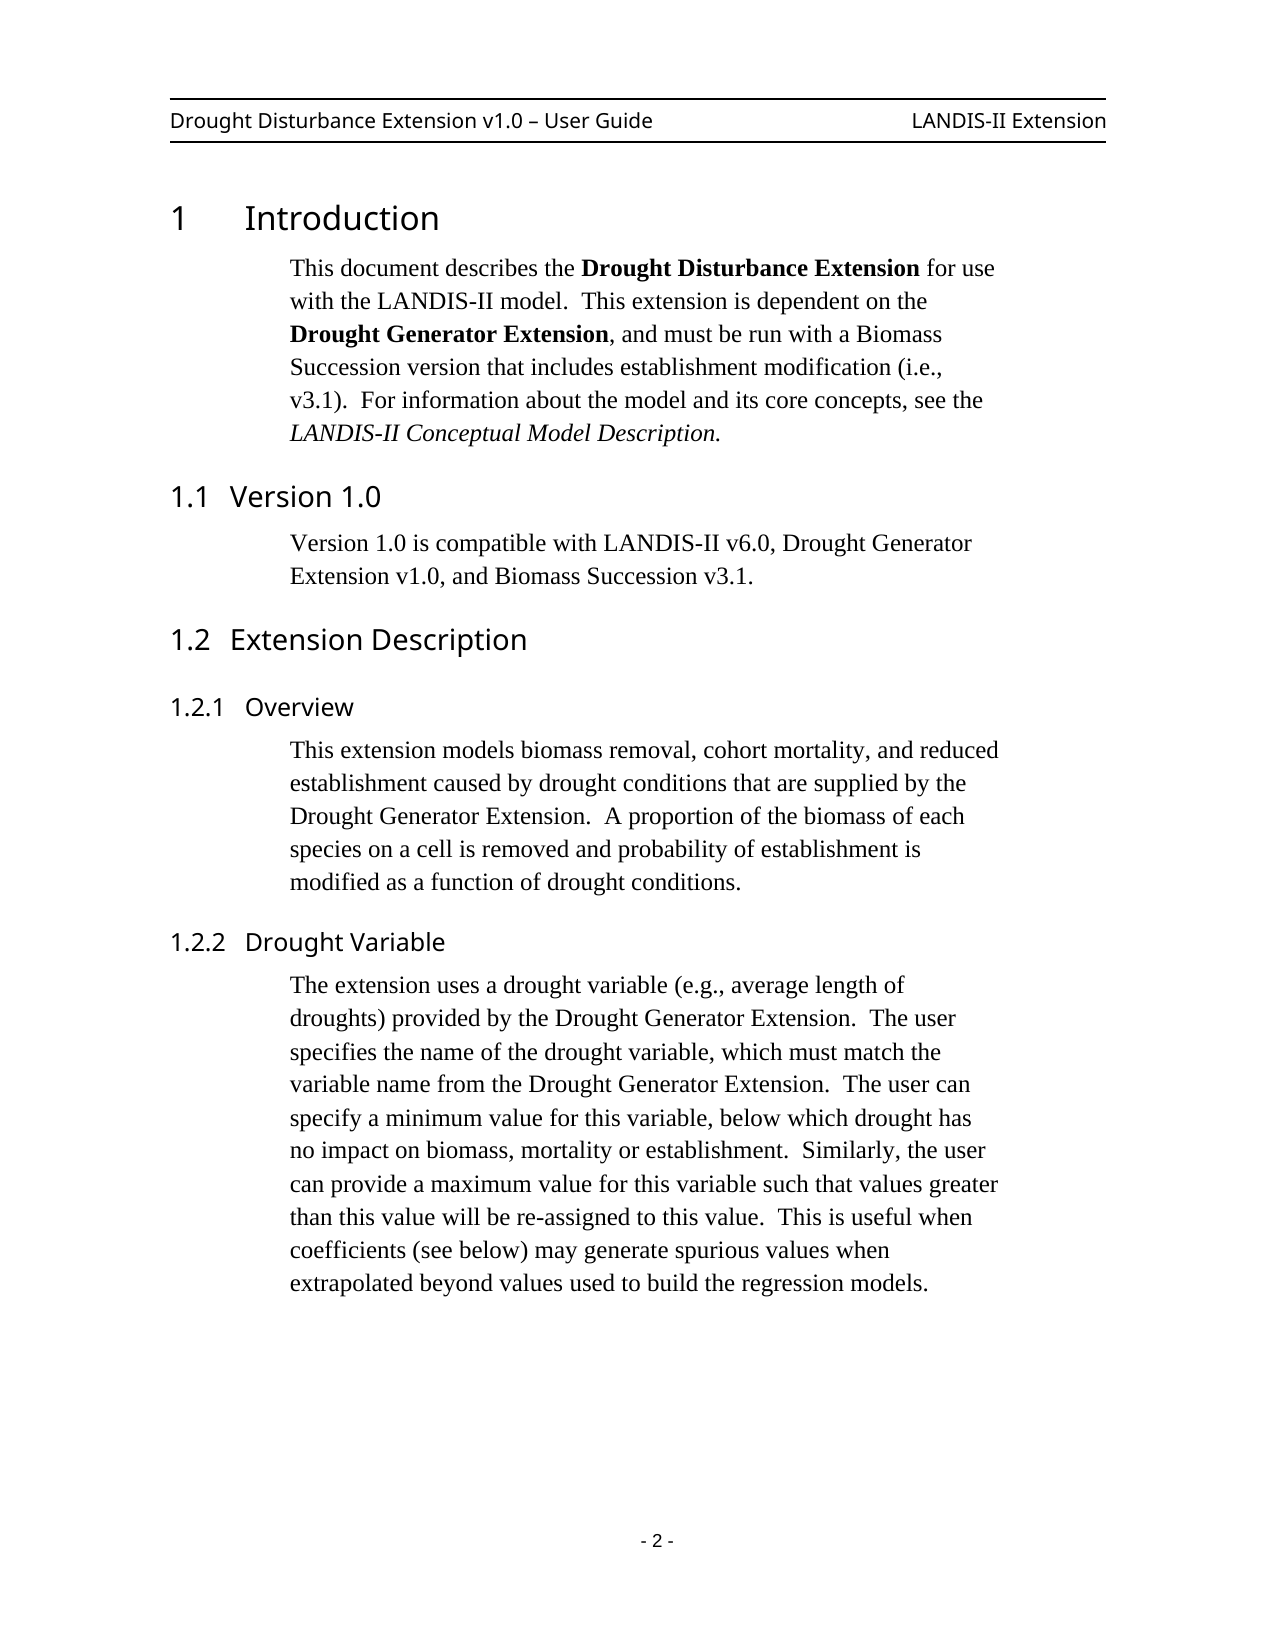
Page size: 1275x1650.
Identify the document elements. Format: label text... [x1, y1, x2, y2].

text This extension models biomass removal, cohort mortality, and reduced establishment caused by drought conditions that are supplied by the Drought Generator Extension. A proportion of the biomass of each species on a cell is removed and probability of establishment is modified as a function of drought conditions. [289, 735, 1001, 896]
subtitle Overview [169, 689, 1106, 724]
subtitle Extension Description [169, 619, 1106, 659]
subtitle Introduction [169, 194, 1106, 240]
text Version 1.0 is compatible with LANDIS-II v6.0, Drought Generator Extension v1.0, and Biomass Succession v3.1. [289, 528, 1001, 590]
subtitle Version 1.0 [169, 476, 1106, 516]
subtitle Drought Variable [169, 925, 1106, 959]
text This document describes the Drought Disturbance Extension for use with the LANDIS-II model. This extension is dependent on the Drought Generator Extension, and must be run with a Biomass Succession version that includes establishment modification (i.e., v3.1). For information about the model and its core concepts, see the LANDIS-II Conceptual Model Description. [289, 253, 1001, 447]
text The extension uses a drought variable (e.g., average length of droughts) provided by the Drought Generator Extension. The user specifies the name of the drought variable, which must match the variable name from the Drought Generator Extension. The user can specify a minimum value for this variable, below which drought has no impact on biomass, mortality or establishment. Similarly, the user can provide a maximum value for this variable such that values greater than this value will be re-assigned to this value. This is useful when coefficients (see below) may generate spurious values when extrapolated beyond values used to build the regression models. [289, 971, 1001, 1296]
